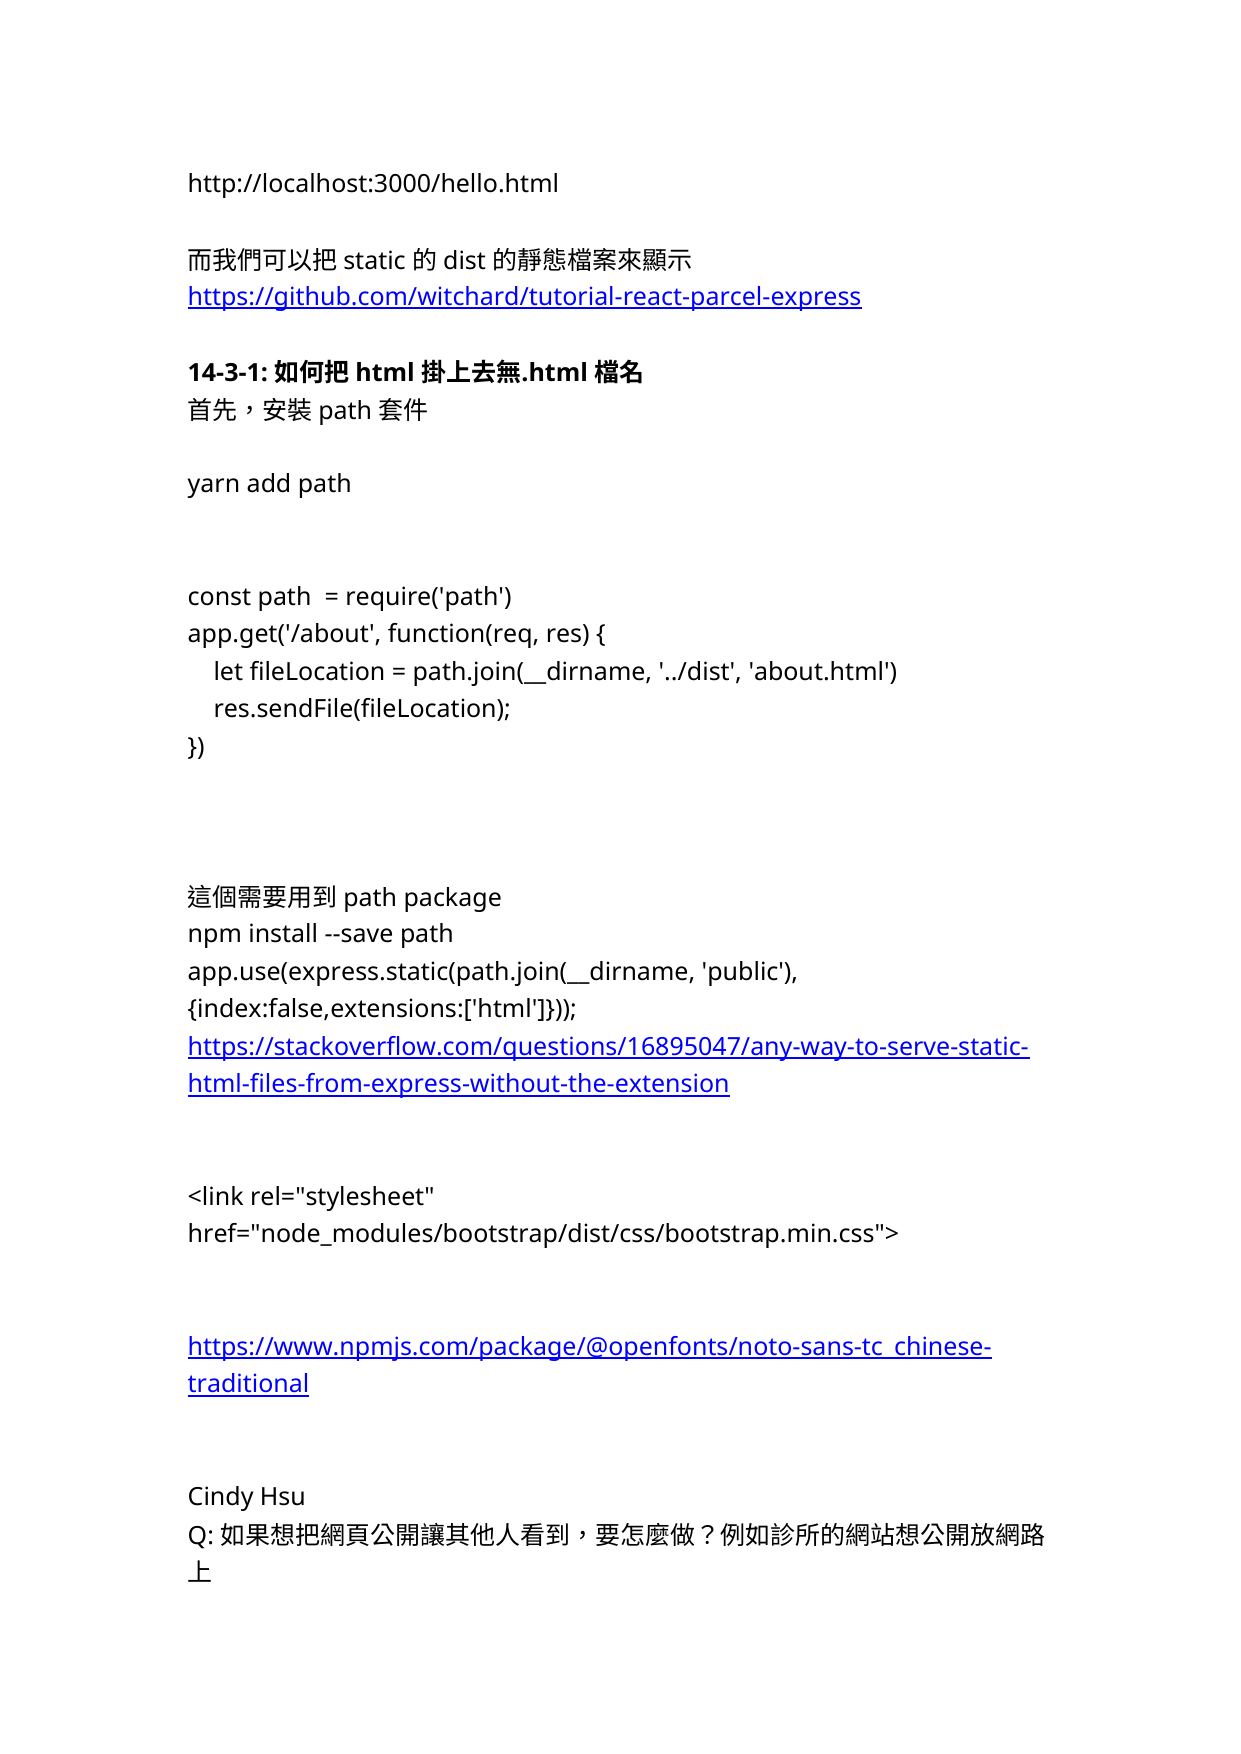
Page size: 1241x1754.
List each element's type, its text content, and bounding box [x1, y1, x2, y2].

text Q: 如果想把網頁公開讓其他人看到，要怎麼做？例如診所的網站想公開放網路上 [187, 1514, 1053, 1589]
text const path = require('path') [187, 577, 1053, 614]
text app.use(express.static(path.join(__dirname, 'public'),{index:false,extensions:['html']})); [187, 952, 1053, 1027]
text http://localhost:3000/hello.html [187, 164, 1053, 202]
text 而我們可以把 static 的 dist 的靜態檔案來顯示 [187, 239, 1053, 277]
text 14-3-1: 如何把 html 掛上去無.html 檔名 [187, 352, 1053, 389]
text https://github.com/witchard/tutorial-react-parcel-express [187, 277, 1053, 352]
text let fileLocation = path.join(__dirname, '../dist', 'about.html') [187, 652, 1053, 689]
text 這個需要用到 path package [187, 877, 1053, 914]
text https://stackoverflow.com/questions/16895047/any-way-to-serve-static-html-files-from-express-without-the-extension [187, 1027, 1053, 1139]
text npm install --save path [187, 914, 1053, 952]
text 首先，安裝 path 套件 [187, 389, 1053, 427]
text Cindy Hsu [187, 1477, 1053, 1514]
text <link rel="stylesheet" href="node_modules/bootstrap/dist/css/bootstrap.min.css"> [187, 1177, 1053, 1252]
text }) [187, 727, 1053, 764]
text app.get('/about', function(req, res) { [187, 614, 1053, 652]
text https://www.npmjs.com/package/@openfonts/noto-sans-tc_chinese-traditional [187, 1327, 1053, 1439]
text res.sendFile(fileLocation); [187, 689, 1053, 727]
text yarn add path [187, 464, 1053, 502]
